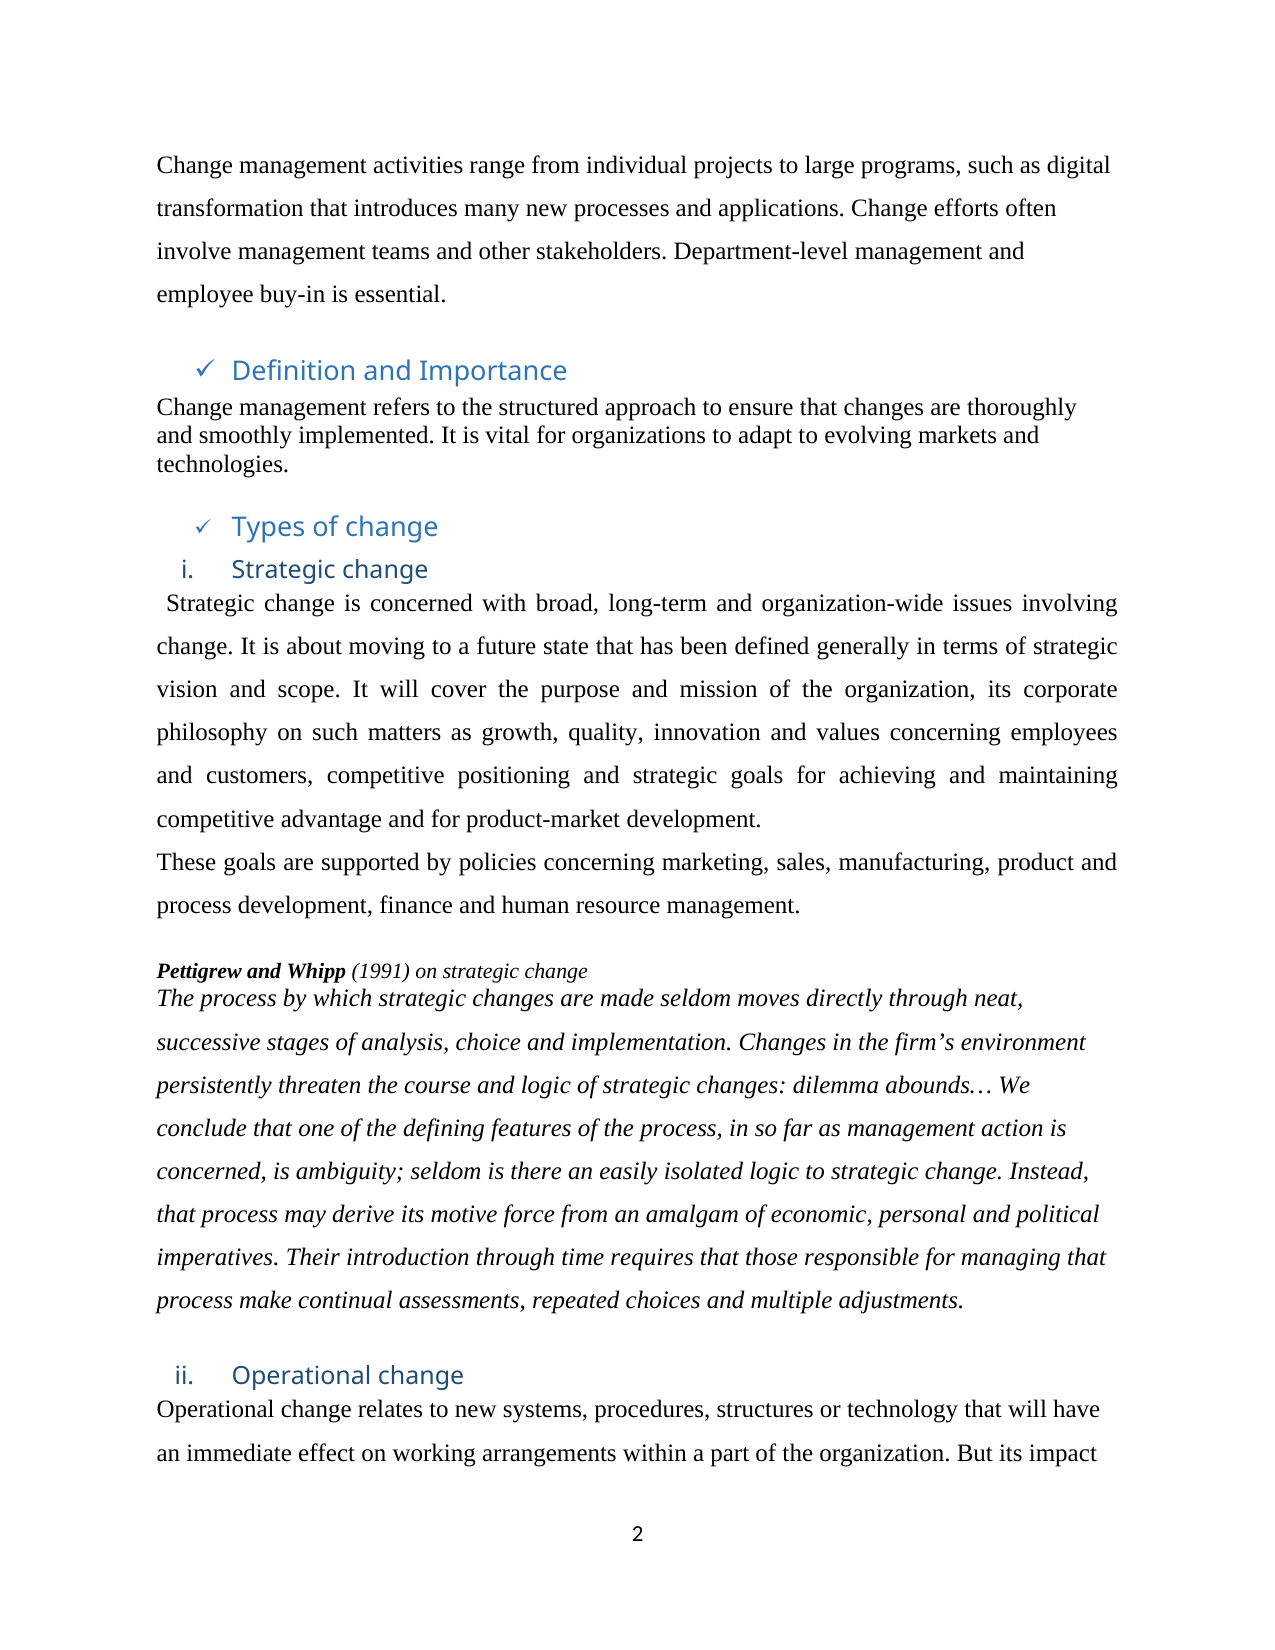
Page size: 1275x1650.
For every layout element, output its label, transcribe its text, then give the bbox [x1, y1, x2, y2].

text Pettigrew and Whipp (1991) on strategic change [156, 958, 1118, 983]
text Change management refers to the structured approach to ensure that changes are thoroughly and smoothly implemented. It is vital for organizations to adapt to evolving markets and technologies. [156, 392, 1118, 478]
text The process by which strategic changes are made seldom moves directly through neat, successive stages of analysis, choice and implementation. Changes in the firm’s environment persistently threaten the course and logic of strategic changes: dilemma abounds… We conclude that one of the defining features of the process, in so far as management action is concerned, is ambiguity; seldom is there an easily isolated logic to strategic change. Instead, that process may derive its motive force from an amalgam of economic, personal and political imperatives. Their introduction through time requires that those responsible for managing that process make continual assessments, repeated choices and multiple adjustments. [156, 983, 1118, 1314]
text Strategic change is concerned with broad, long-term and organization-wide issues involving change. It is about moving to a future state that has been defined generally in terms of strategic vision and scope. It will cover the purpose and mission of the organization, its corporate philosophy on such matters as growth, quality, innovation and values concerning employees and customers, competitive positioning and strategic goals for achieving and maintaining competitive advantage and for product-market development. [156, 588, 1118, 832]
text These goals are supported by policies concerning marketing, sales, manufacturing, product and process development, finance and human resource management. [156, 847, 1118, 919]
subtitle Operational change [194, 1358, 1118, 1392]
subtitle Definition and Importance [194, 352, 1118, 389]
text Change management activities range from individual projects to large programs, such as digital transformation that introduces many new processes and applications. Change efforts often involve management teams and other stakeholders. Department-level management and employee buy-in is essential. [156, 150, 1118, 308]
subtitle Types of change [194, 507, 1118, 544]
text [156, 1394, 1118, 1466]
subtitle Strategic change [194, 551, 1118, 585]
